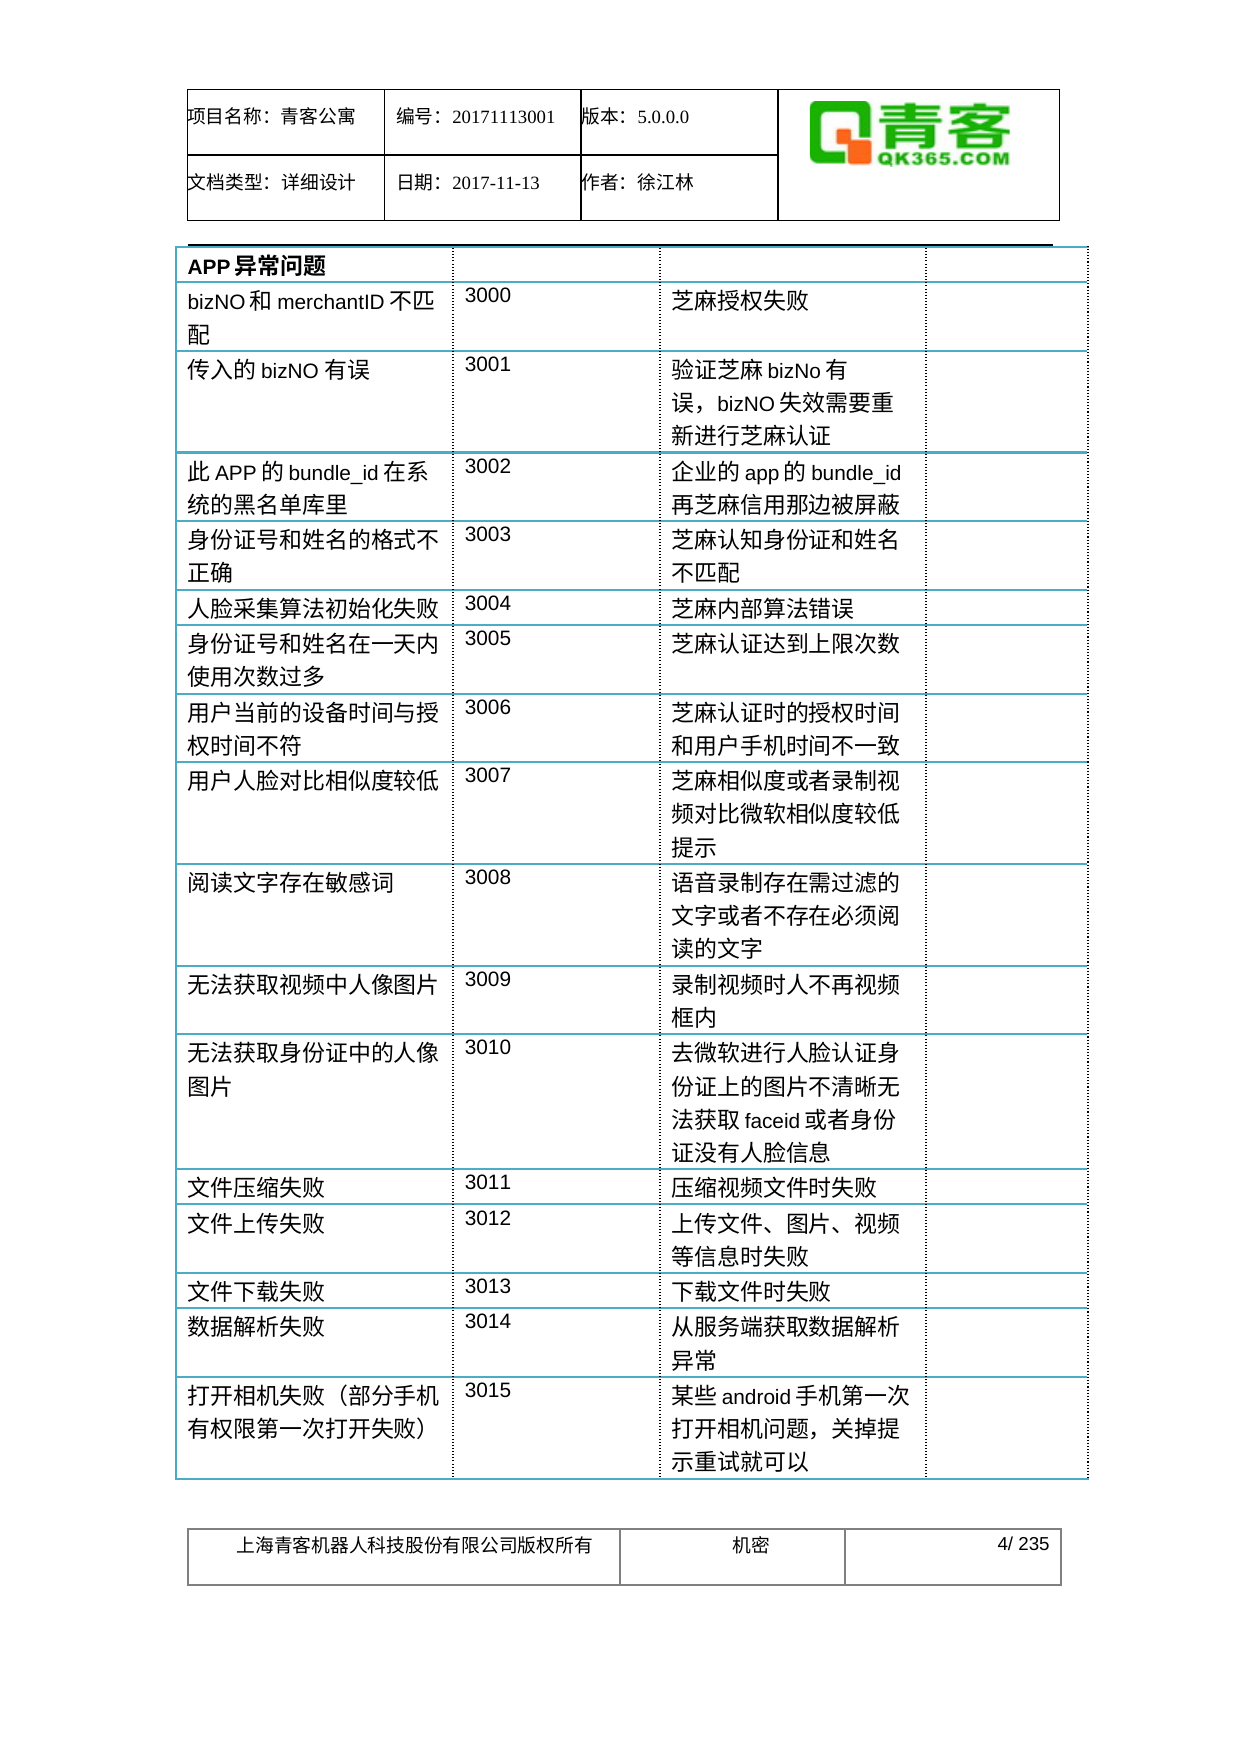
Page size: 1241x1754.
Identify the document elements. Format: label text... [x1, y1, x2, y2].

table_cell 用户当前的设备时间与授权时间不符 [177, 695, 453, 761]
table_cell 录制视频时人不再视频框内 [660, 967, 926, 1033]
table_cell [926, 1378, 1088, 1477]
table_cell 文件下载失败 [177, 1274, 453, 1307]
table_cell 3002 [453, 454, 660, 520]
table_cell 芝麻认证时的授权时间和用户手机时间不一致 [660, 695, 926, 761]
table_cell [926, 248, 1088, 281]
table_cell 3015 [453, 1378, 660, 1477]
table_cell 3000 [453, 283, 660, 350]
table_cell [926, 1034, 1088, 1168]
table_cell 此APP的bundle_id在系统的黑名单库里 [177, 454, 453, 520]
table_cell 芝麻相似度或者录制视频对比微软相似度较低提示 [660, 763, 926, 863]
table_cell 身份证号和姓名在一天内使用次数过多 [177, 626, 453, 692]
table_cell [926, 863, 1088, 964]
table_cell [926, 763, 1088, 863]
table_cell APP异常问题 [177, 248, 453, 281]
table_cell 从服务端获取数据解析异常 [660, 1309, 926, 1376]
table_cell 3001 [453, 352, 660, 451]
table_cell 文件上传失败 [177, 1205, 453, 1272]
table_cell [926, 966, 1088, 1033]
table_cell 某些android手机第一次打开相机问题，关掉提示重试就可以 [660, 1378, 926, 1477]
table_cell 3009 [453, 967, 660, 1033]
table_cell 3014 [453, 1309, 660, 1376]
table_cell 3011 [453, 1170, 660, 1203]
table_cell 上传文件、图片、视频等信息时失败 [660, 1205, 926, 1272]
table_cell 3006 [453, 695, 660, 761]
picture [809, 101, 1010, 167]
table_cell 3010 [453, 1035, 660, 1168]
table_cell [660, 248, 926, 281]
table_cell 压缩视频文件时失败 [660, 1170, 926, 1203]
table_cell 传入的bizNO 有误 [177, 352, 453, 451]
table_cell 3003 [453, 522, 660, 588]
table_cell 3012 [453, 1205, 660, 1272]
table_cell 3008 [453, 865, 660, 964]
table_cell [926, 453, 1088, 520]
table_cell 验证芝麻bizNo有误，bizNO失效需要重新进行芝麻认证 [660, 352, 926, 451]
table_cell 去微软进行人脸认证身份证上的图片不清晰无法获取faceid或者身份证没有人脸信息 [660, 1035, 926, 1168]
table_cell [926, 1203, 1088, 1272]
table_cell 下载文件时失败 [660, 1274, 926, 1307]
table_cell [926, 1272, 1088, 1307]
table_cell 用户人脸对比相似度较低 [177, 763, 453, 863]
table_cell [926, 281, 1088, 350]
table_cell 无法获取视频中人像图片 [177, 967, 453, 1033]
table_cell [926, 350, 1088, 451]
table_cell 3005 [453, 626, 660, 692]
table_cell [926, 522, 1088, 588]
table_cell 企业的app的bundle_id再芝麻信用那边被屏蔽 [660, 454, 926, 520]
table_cell 语音录制存在需过滤的文字或者不存在必须阅读的文字 [660, 865, 926, 964]
table_cell 数据解析失败 [177, 1309, 453, 1376]
table_cell 阅读文字存在敏感词 [177, 865, 453, 964]
table_cell [926, 591, 1088, 624]
table_cell bizNO和merchantID不匹配 [177, 283, 453, 350]
table_cell 打开相机失败（部分手机有权限第一次打开失败） [177, 1378, 453, 1477]
table_cell 身份证号和姓名的格式不正确 [177, 522, 453, 588]
table_cell 无法获取身份证中的人像图片 [177, 1035, 453, 1168]
table_cell 文件压缩失败 [177, 1170, 453, 1203]
table_cell 人脸采集算法初始化失败 [177, 591, 453, 624]
table_cell 3013 [453, 1274, 660, 1307]
table_cell 芝麻内部算法错误 [660, 591, 926, 624]
table_cell 芝麻授权失败 [660, 283, 926, 350]
table_cell 芝麻认知身份证和姓名不匹配 [660, 522, 926, 588]
table_cell 3004 [453, 591, 660, 624]
table_cell 芝麻认证达到上限次数 [660, 626, 926, 692]
table_cell [926, 625, 1088, 692]
table_cell [926, 694, 1088, 761]
table_cell 3007 [453, 763, 660, 863]
table_cell [926, 1309, 1088, 1376]
table_cell [926, 1169, 1088, 1203]
table_cell [453, 248, 660, 281]
